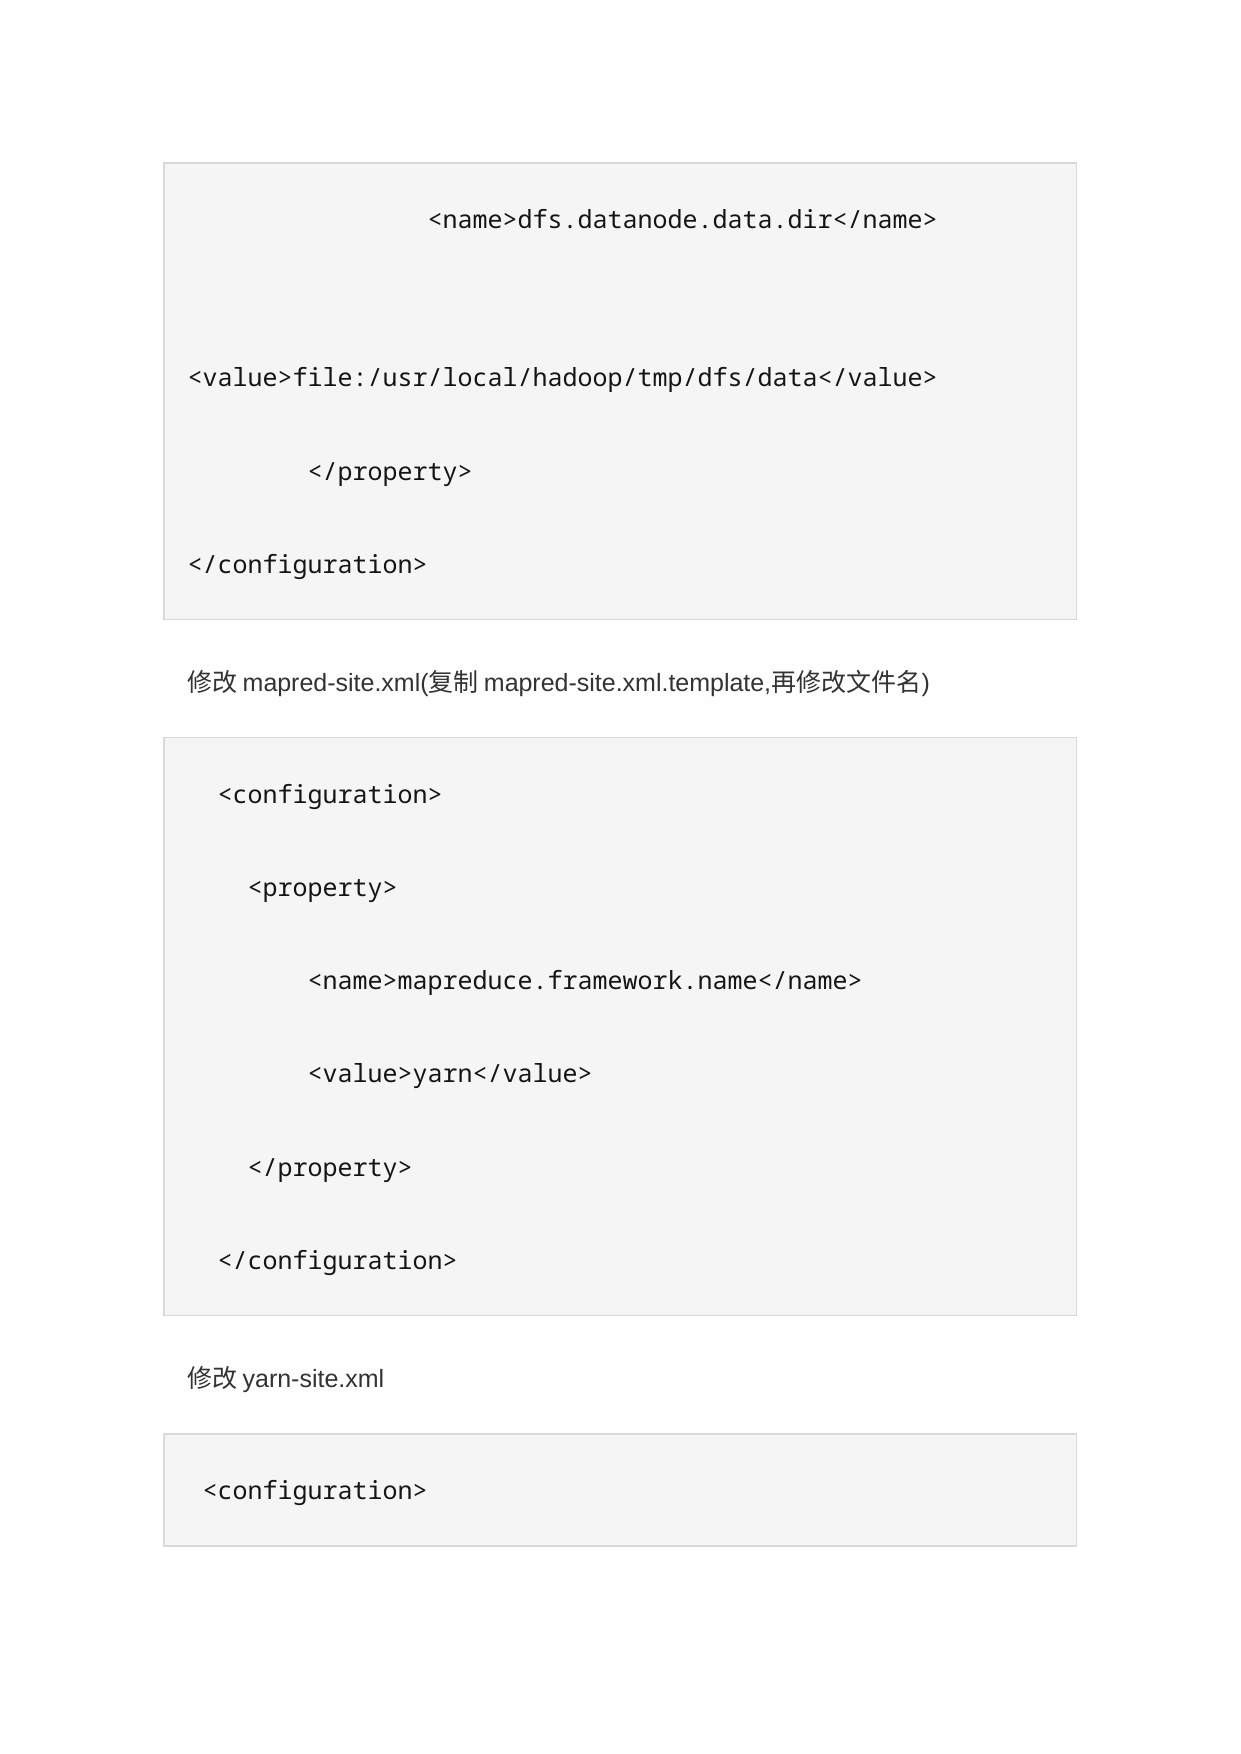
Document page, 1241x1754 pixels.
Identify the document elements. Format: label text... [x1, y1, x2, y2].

text 修改mapred-site.xml(复制mapred-site.xml.template,再修改文件名) [187, 648, 1053, 713]
text <name>mapreduce.framework.name</name> [165, 923, 1076, 1013]
text <configuration> [165, 1435, 1076, 1545]
text <value>yarn</value> [165, 1016, 1076, 1106]
text <configuration> [165, 738, 1076, 826]
text </configuration> [165, 1202, 1076, 1315]
text </property> [165, 413, 1076, 503]
text <value>file:/usr/local/hadoop/tmp/dfs/data</value> [165, 255, 1076, 409]
text </configuration> [165, 506, 1076, 619]
text 修改yarn-site.xml [187, 1344, 1053, 1409]
text </property> [165, 1109, 1076, 1199]
text <property> [165, 830, 1076, 919]
text <name>dfs.datanode.data.dir</name> [165, 164, 1076, 251]
